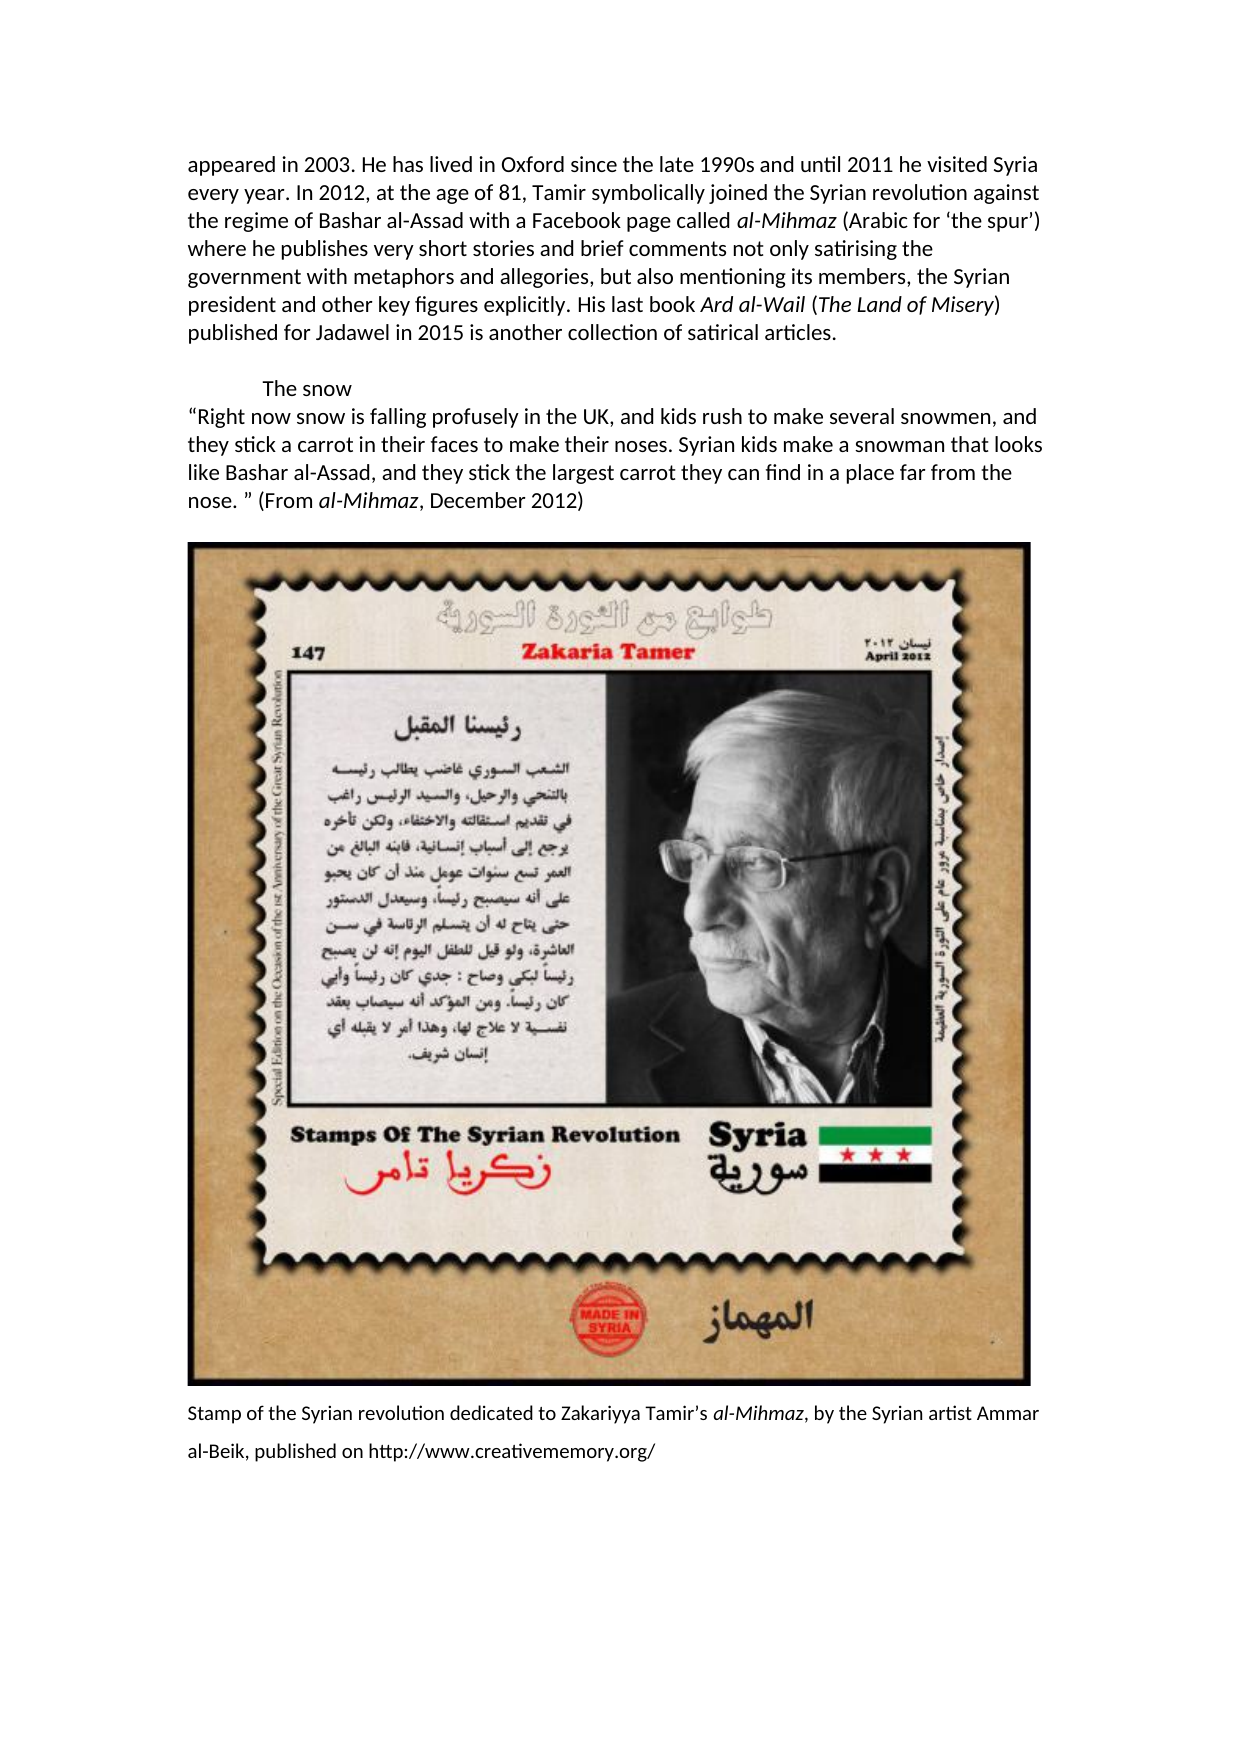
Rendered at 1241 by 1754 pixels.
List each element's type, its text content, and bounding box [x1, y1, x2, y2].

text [187, 150, 1053, 346]
text Stamp of the Syrian revolution dedicated to Zakariyya Tamir’s al-Mihmaz, by the Syrian artist Ammar al-Beik, published on http://www.creativememory.org/ [187, 1400, 1053, 1463]
text The snow [262, 374, 1053, 402]
picture [187, 542, 1031, 1386]
text “Right now snow is falling profusely in the UK, and kids rush to make several snowmen, and they stick a carrot in their faces to make their noses. Syrian kids make a snowman that looks like Bashar al-Assad, and they stick the largest carrot they can find in a place far from the nose. ” (From al-Mihmaz, December 2012) [187, 402, 1053, 514]
